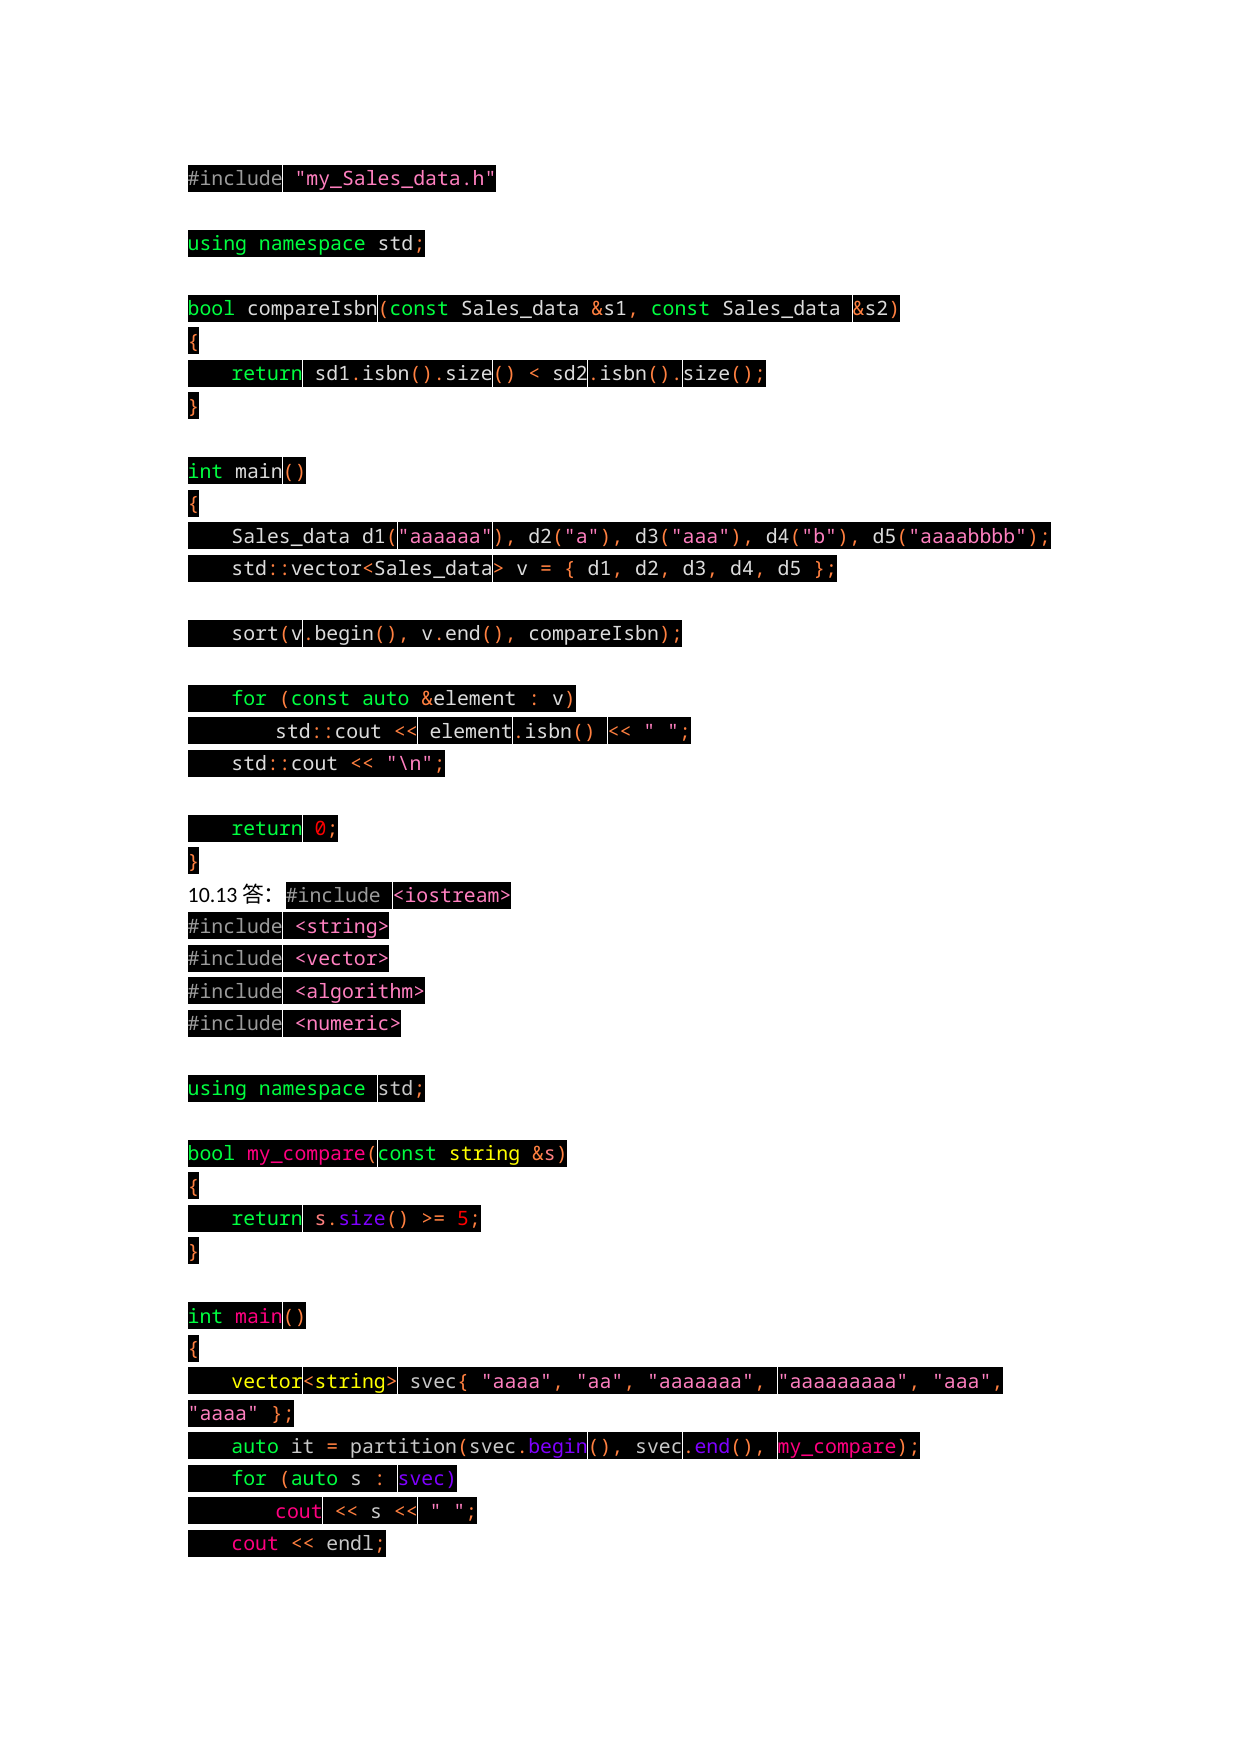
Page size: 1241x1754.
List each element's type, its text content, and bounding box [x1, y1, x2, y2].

text int main() [187, 1299, 1053, 1332]
text for (const auto &element : v) [187, 682, 1053, 714]
text #include <vector> [187, 942, 1053, 974]
text std::vector<Sales_data> v = { d1, d2, d3, d4, d5 }; [187, 552, 1053, 584]
text bool compareIsbn(const Sales_data &s1, const Sales_data &s2) [187, 292, 1053, 324]
text bool my_compare(const string &s) [187, 1137, 1053, 1169]
text #include <algorithm> [187, 974, 1053, 1007]
text using namespace std; [187, 1072, 1053, 1104]
text #include <numeric> [187, 1007, 1053, 1039]
text int main() [187, 454, 1053, 487]
text std::cout << element.isbn() << " "; [187, 714, 1053, 747]
text cout << endl; [187, 1527, 1053, 1559]
text auto it = partition(svec.begin(), svec.end(), my_compare); [187, 1429, 1053, 1462]
text } [187, 389, 1053, 422]
text Sales_data d1("aaaaaa"), d2("a"), d3("aaa"), d4("b"), d5("aaaabbbb"); [187, 519, 1053, 552]
text sort(v.begin(), v.end(), compareIsbn); [187, 617, 1053, 649]
text } [187, 1234, 1053, 1267]
text return s.size() >= 5; [187, 1202, 1053, 1234]
text } [187, 844, 1053, 877]
text std::cout << "\n"; [187, 747, 1053, 779]
text vector<string> svec{ "aaaa", "aa", "aaaaaaa", "aaaaaaaaa", "aaa", "aaaa" }; [187, 1364, 1053, 1429]
text return sd1.isbn().size() < sd2.isbn().size(); [187, 357, 1053, 389]
text { [187, 324, 1053, 357]
text for (auto s : svec) [187, 1462, 1053, 1494]
text #include <string> [187, 909, 1053, 942]
text return 0; [187, 812, 1053, 844]
text { [187, 1332, 1053, 1364]
text { [187, 1169, 1053, 1202]
text #include "my_Sales_data.h" [187, 162, 1053, 194]
text { [187, 487, 1053, 519]
text 10.13答：#include <iostream> [187, 877, 1053, 909]
text using namespace std; [187, 227, 1053, 259]
text cout << s << " "; [187, 1494, 1053, 1527]
